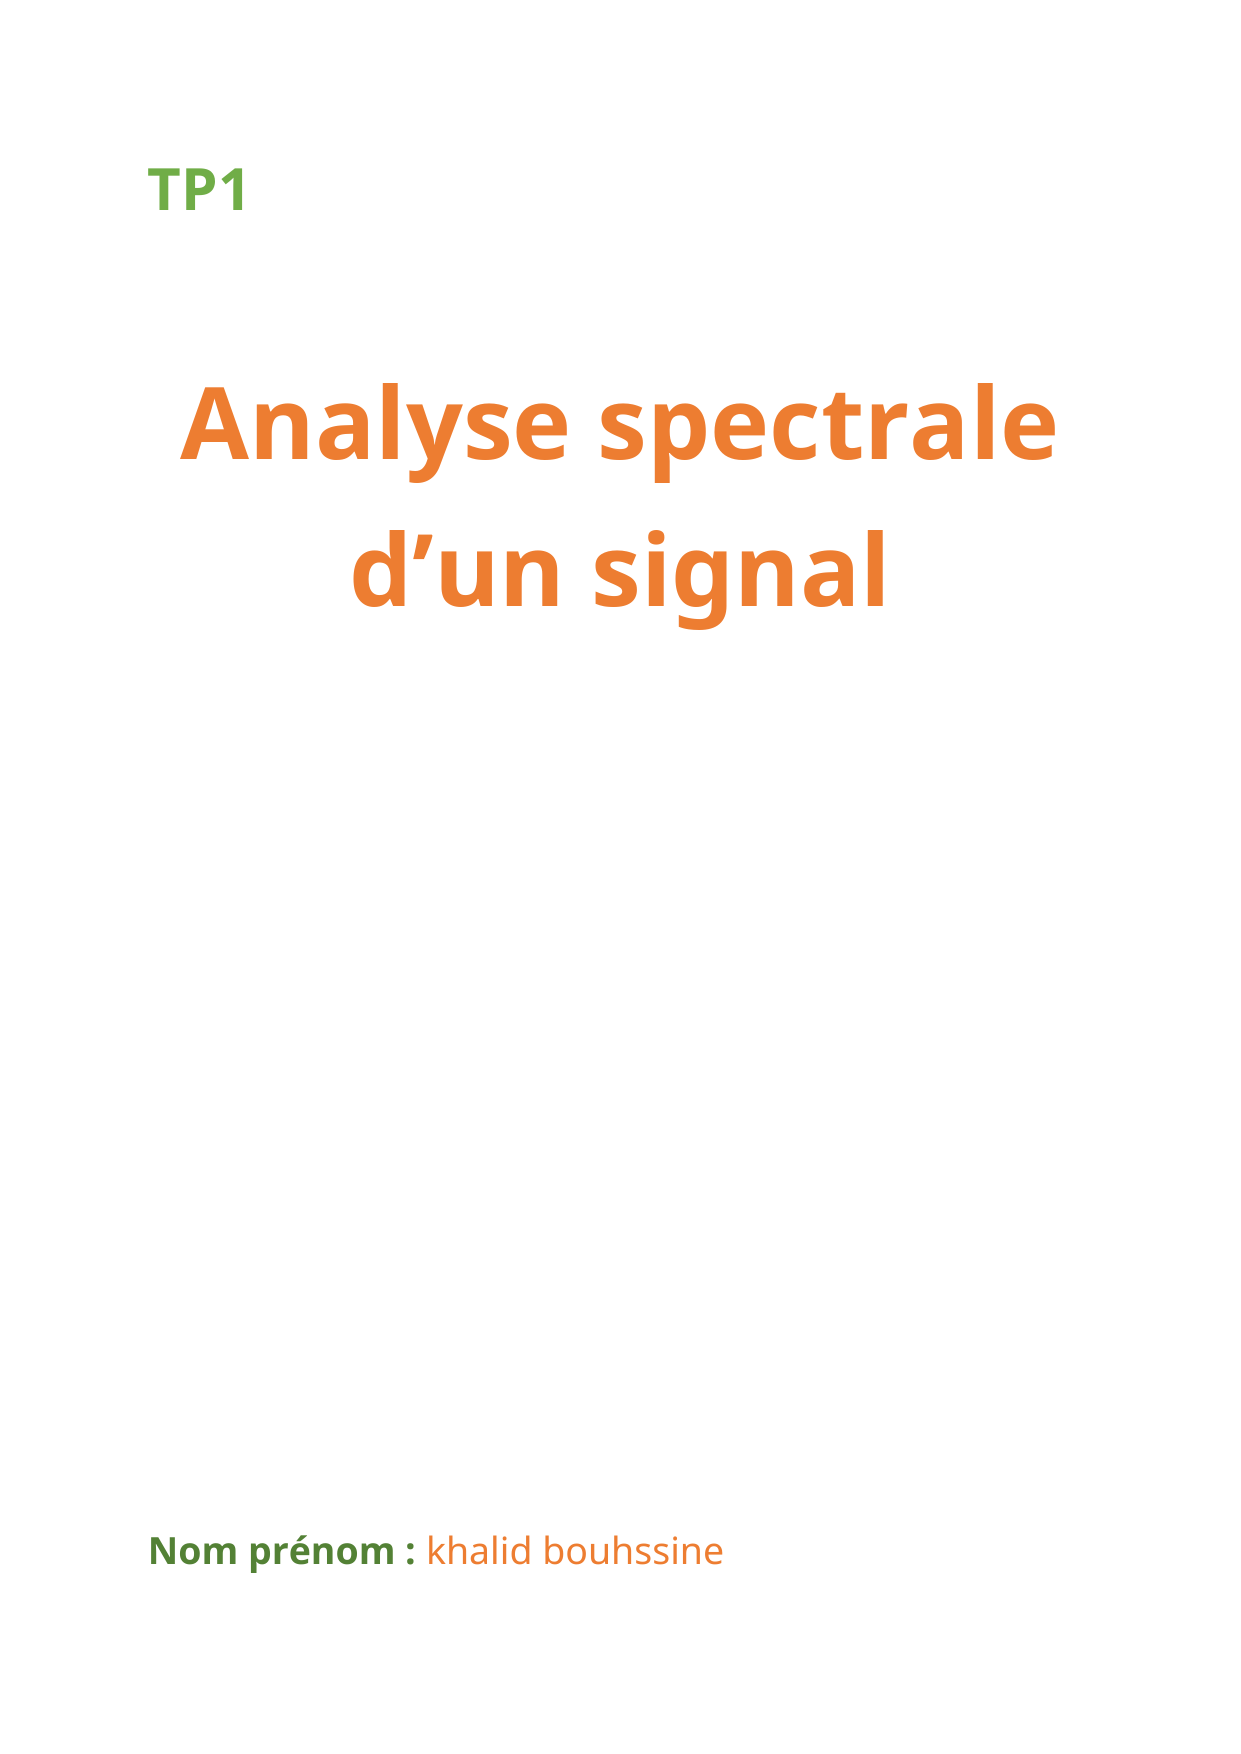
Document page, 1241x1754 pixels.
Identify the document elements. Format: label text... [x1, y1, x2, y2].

text Analyse spectrale d’un signal [148, 353, 1093, 636]
text TP1 [148, 148, 1093, 227]
text Nom prénom : khalid bouhssine [148, 1524, 1093, 1576]
